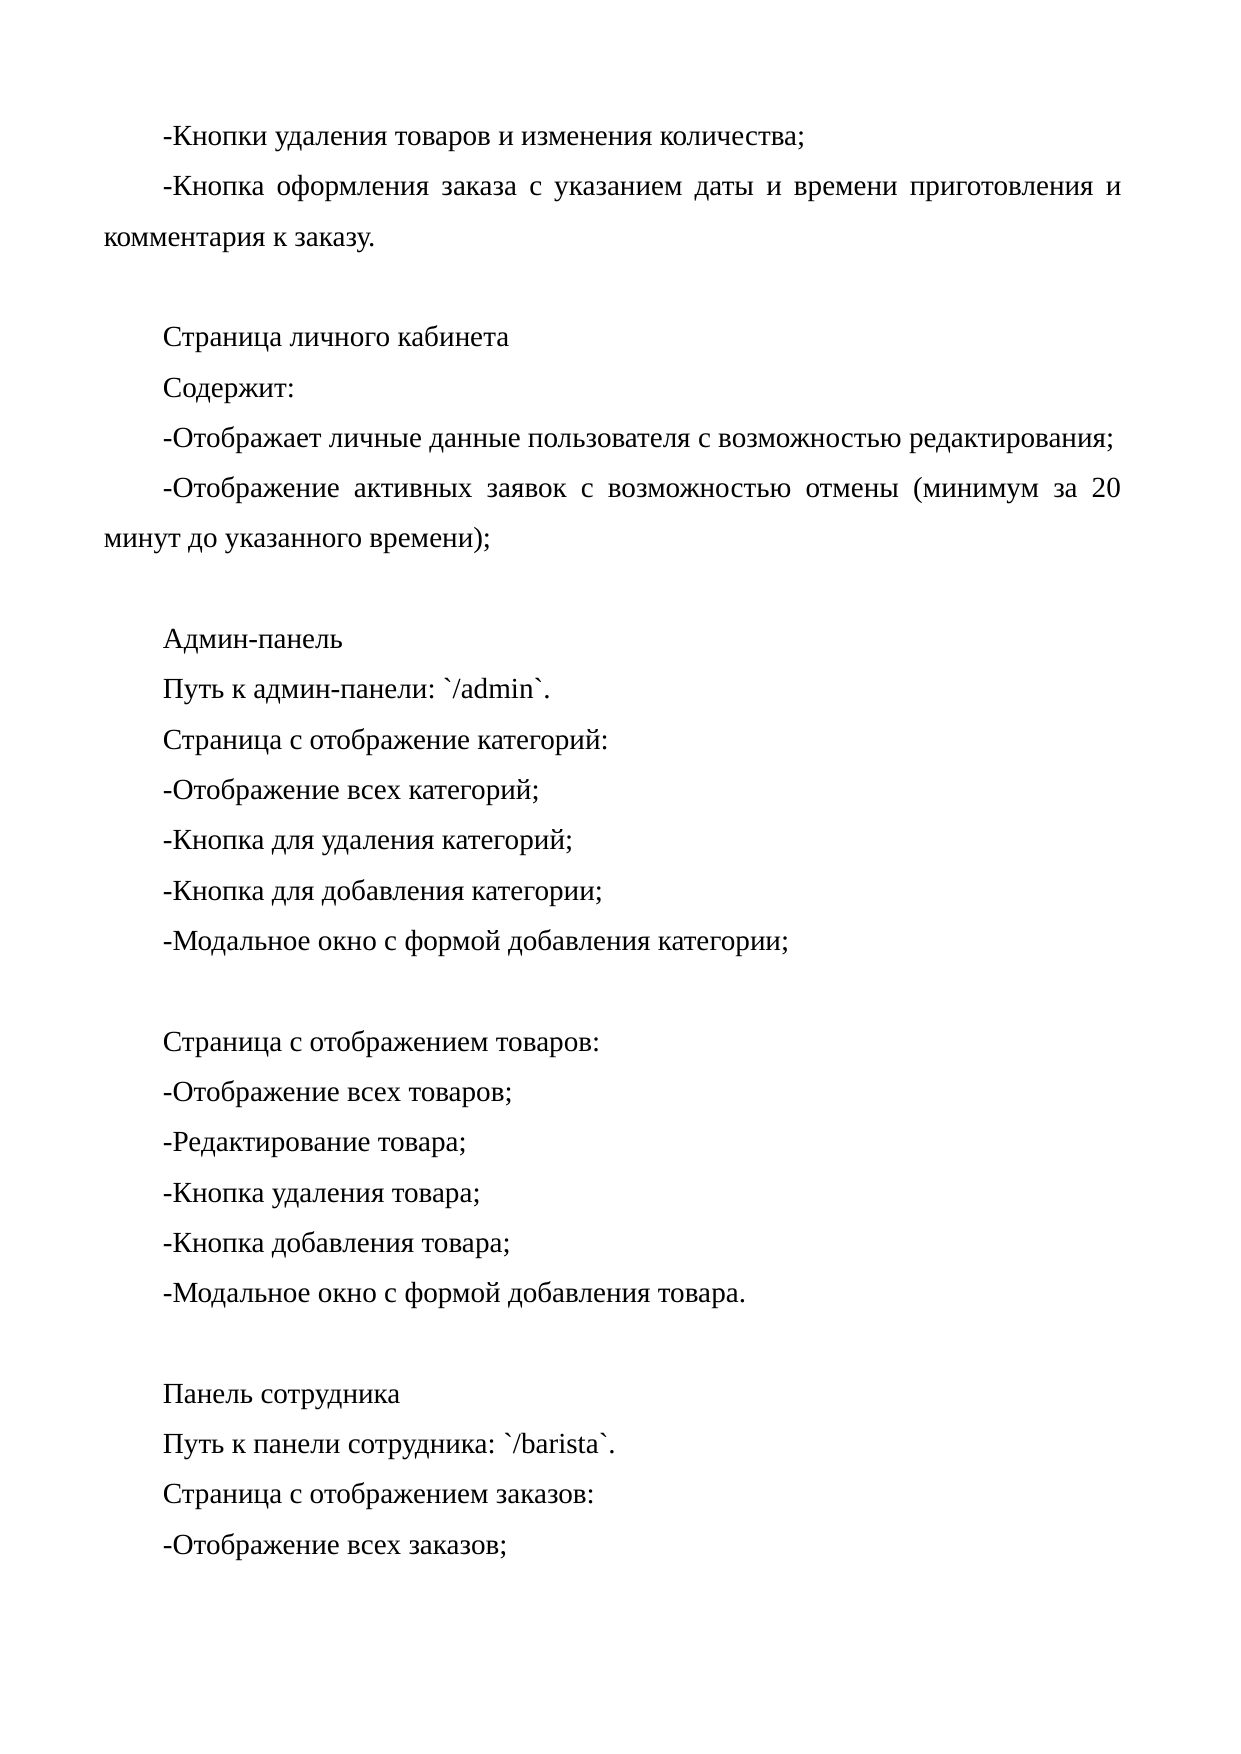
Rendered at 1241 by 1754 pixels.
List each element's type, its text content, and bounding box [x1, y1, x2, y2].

list -Кнопка оформления заказа с указанием даты и времени приготовления и комментария к заказу. [104, 168, 1122, 252]
text Путь к админ-панели: `/admin`. [104, 672, 1122, 705]
text -Модальное окно с формой добавления категории; [104, 923, 1122, 957]
text -Отображение всех категорий; [104, 772, 1122, 806]
text Страница с отображением заказов: [104, 1477, 1122, 1510]
list -Кнопки удаления товаров и изменения количества; [104, 118, 1122, 152]
text -Редактирование товара; [104, 1124, 1122, 1158]
list -Отображает личные данные пользователя с возможностью редактирования; [104, 420, 1122, 453]
list -Отображение активных заявок с возможностью отмены (минимум за 20 минут до указанного времени); [104, 470, 1122, 554]
text Страница с отображение категорий: [104, 722, 1122, 755]
list Содержит: [104, 370, 1122, 403]
text -Кнопка добавления товара; [104, 1225, 1122, 1258]
text Панель сотрудника [104, 1376, 1122, 1409]
list Страница личного кабинета [104, 319, 1122, 353]
text -Кнопка для добавления категории; [104, 873, 1122, 906]
text -Отображение всех заказов; [104, 1527, 1122, 1560]
text -Отображение всех товаров; [104, 1074, 1122, 1108]
text Страница с отображением товаров: [104, 1024, 1122, 1057]
text -Кнопка удаления товара; [104, 1175, 1122, 1208]
text -Кнопка для удаления категорий; [104, 822, 1122, 856]
list Админ-панель [104, 621, 1122, 655]
text Путь к панели сотрудника: `/barista`. [104, 1426, 1122, 1460]
text -Модальное окно с формой добавления товара. [104, 1275, 1122, 1309]
